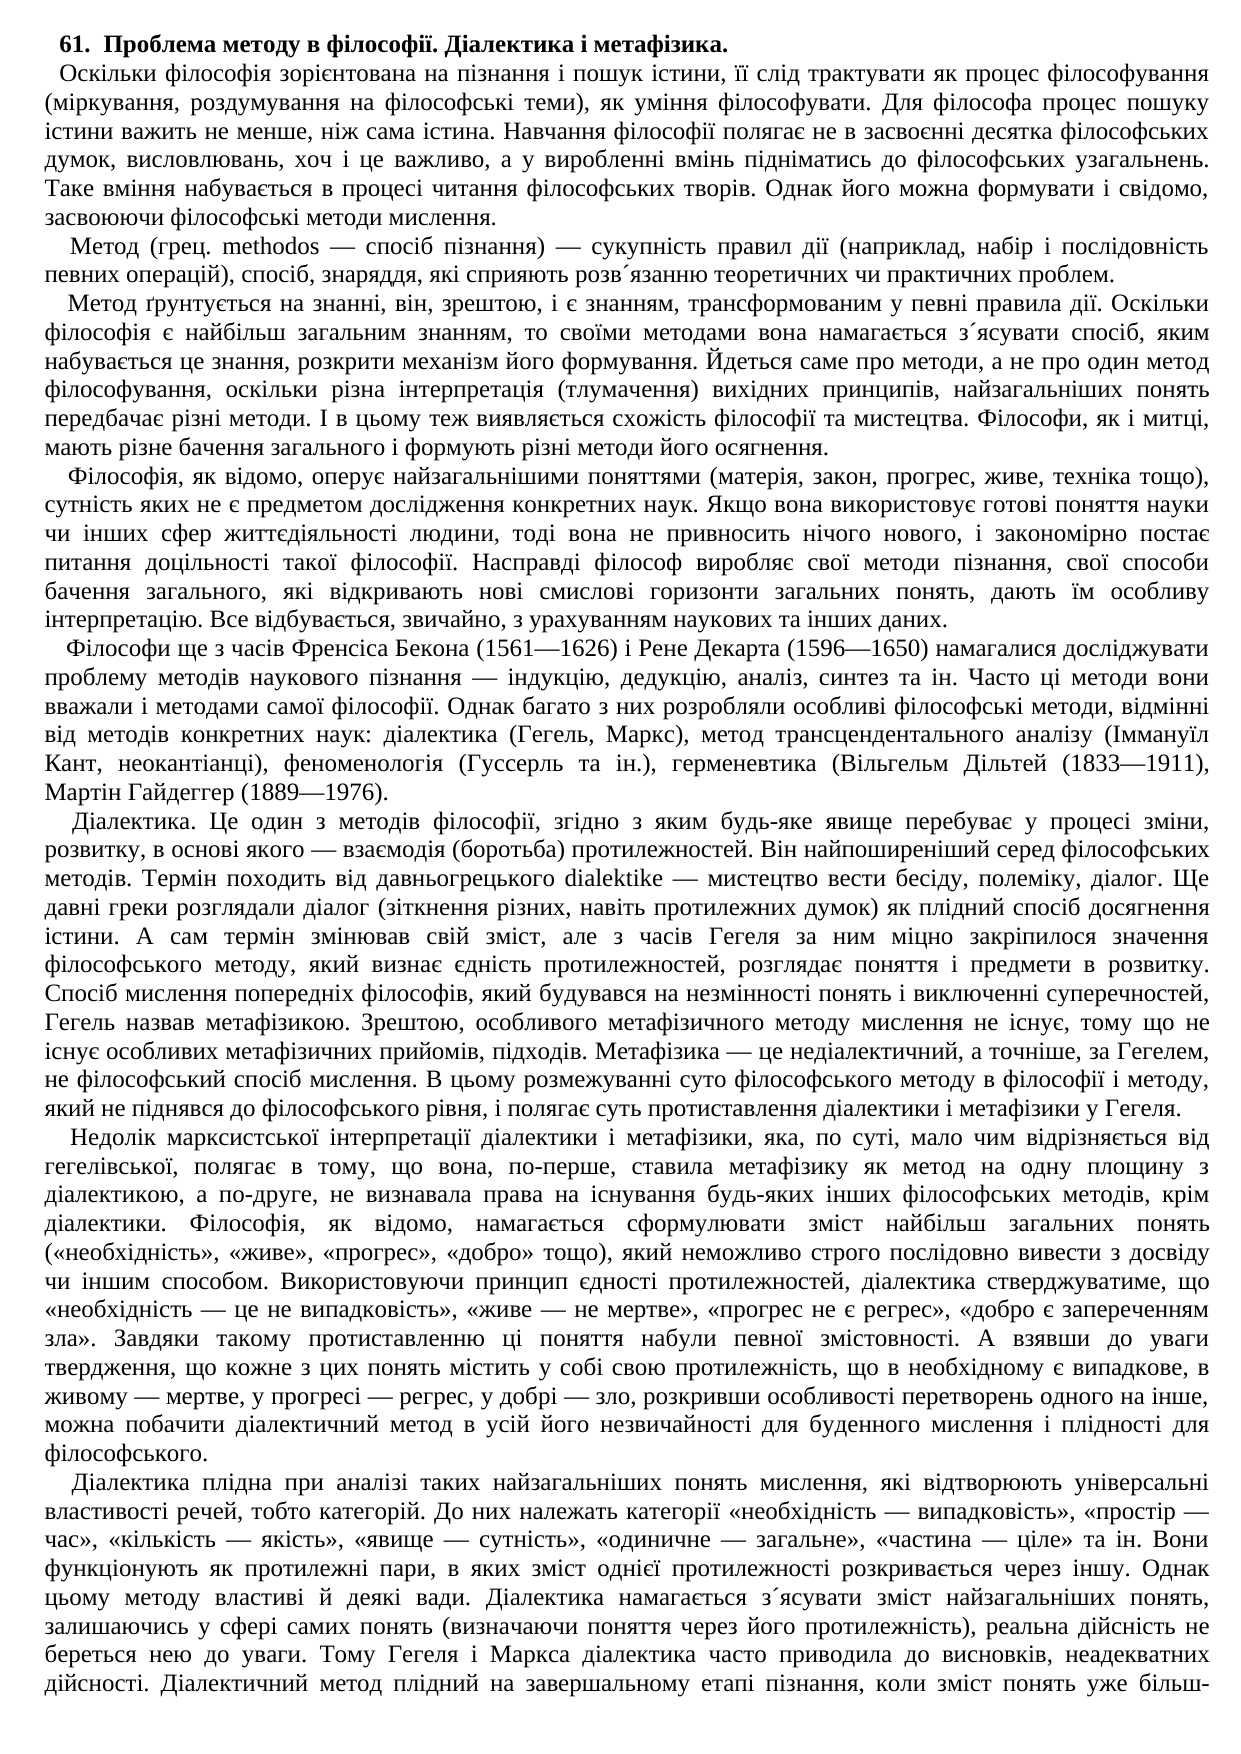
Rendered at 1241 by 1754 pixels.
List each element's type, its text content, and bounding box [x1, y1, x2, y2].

text Метод (грец. methodos — спосіб пізнання) — сукупність правил дії (наприклад, набір і послідовність певних операцій), спосіб, знаряддя, які сприяють розв´язанню теоретичних чи практичних проблем. [44, 231, 1211, 288]
text Діалектика. Це один з методів філософії, згідно з яким будь-яке явище перебуває у процесі зміни, розвитку, в основі якого — взаємодія (боротьба) протилежностей. Він найпоширеніший серед філософських методів. Термін походить від давньогрецького dialektike — мистецтво вести бесіду, полеміку, діалог. Ще давні греки розглядали діалог (зіткнення різних, навіть протилежних думок) як плідний спосіб досягнення істини. А сам термін змінював свій зміст, але з часів Гегеля за ним міцно закріпилося значення філософського методу, який визнає єдність протилежностей, розглядає поняття і предмети в розвитку. Спосіб мислення попередніх філософів, який будувався на незмінності понять і виключенні суперечностей, Гегель назвав метафізикою. Зрештою, особливого метафізичного методу мислення не існує, тому що не існує особливих метафізичних прийомів, підходів. Метафізика — це недіалектичний, а точніше, за Гегелем, не філософський спосіб мислення. В цьому розмежуванні суто філософського методу в філософії і методу, який не піднявся до філософського рівня, і полягає суть протиставлення діалектики і метафізики у Гегеля. [44, 806, 1211, 1122]
text Метод ґрунтується на знанні, він, зрештою, і є знанням, трансформованим у певні правила дії. Оскільки філософія є найбільш загальним знанням, то своїми методами вона намагається з´ясувати спосіб, яким набувається це знання, розкрити механізм його формування. Йдеться саме про методи, а не про один метод філософування, оскільки різна інтерпретація (тлумачення) вихідних принципів, найзагальніших понять передбачає різні методи. І в цьому теж виявляється схожість філософії та мистецтва. Філософи, як і митці, мають різне бачення загального і формують різні методи його осягнення. [44, 288, 1211, 461]
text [44, 1467, 1211, 1697]
text Недолік марксистської інтерпретації діалектики і метафізики, яка, по суті, мало чим відрізняється від гегелівської, полягає в тому, що вона, по-перше, ставила метафізику як метод на одну площину з діалектикою, а по-друге, не визнавала права на існування будь-яких інших філософських методів, крім діалектики. Філософія, як відомо, намагається сформулювати зміст найбільш загальних понять («необхідність», «живе», «прогрес», «добро» тощо), який неможливо строго послідовно вивести з досвіду чи іншим способом. Використовуючи принцип єдності протилежностей, діалектика стверджуватиме, що «необхідність — це не випадковість», «живе — не мертве», «прогрес не є регрес», «добро є запереченням зла». Завдяки такому протиставленню ці поняття набули певної змістовності. А взявши до уваги твердження, що кожне з цих понять містить у собі свою протилежність, що в необхідному є випадкове, в живому — мертве, у прогресі — регрес, у добрі — зло, розкривши особливості перетворень одного на інше, можна побачити діалектичний метод в усій його незвичайності для буденного мислення і плідності для філософського. [44, 1122, 1211, 1467]
text 61. Проблема методу в філософії. Діалектика і метафізика. [44, 29, 1211, 58]
text Філософи ще з часів Френсіса Бекона (1561—1626) і Рене Декарта (1596—1650) намагалися досліджувати проблему методів наукового пізнання — індукцію, дедукцію, аналіз, синтез та ін. Часто ці методи вони вважали і методами самої філософії. Однак багато з них розробляли особливі філософські методи, відмінні від методів конкретних наук: діалектика (Гегель, Маркс), метод трансцендентального аналізу (Іммануїл Кант, неокантіанці), феноменологія (Гуссерль та ін.), герменевтика (Вільгельм Дільтей (1833—1911), Мартін Гайдеггер (1889—1976). [44, 633, 1211, 806]
text Оскільки філософія зорієнтована на пізнання і пошук істини, її слід трактувати як процес філософування (міркування, роздумування на філософські теми), як уміння філософувати. Для філософа процес пошуку істини важить не менше, ніж сама істина. Навчання філософії полягає не в засвоєнні десятка філософських думок, висловлювань, хоч і це важливо, а у виробленні вмінь підніматись до філософських узагальнень. Таке вміння набувається в процесі читання філософських творів. Однак його можна формувати і свідомо, засвоюючи філософські методи мислення. [44, 58, 1211, 231]
text Філософія, як відомо, оперує найзагальнішими поняттями (матерія, закон, прогрес, живе, техніка тощо), сутність яких не є предметом дослідження конкретних наук. Якщо вона використовує готові поняття науки чи інших сфер життєдіяльності людини, тоді вона не привносить нічого нового, і закономірно постає питання доцільності такої філософії. Насправді філософ виробляє свої методи пізнання, свої способи бачення загального, які відкривають нові смислові горизонти загальних понять, дають їм особливу інтерпретацію. Все відбувається, звичайно, з урахуванням наукових та інших даних. [44, 461, 1211, 633]
